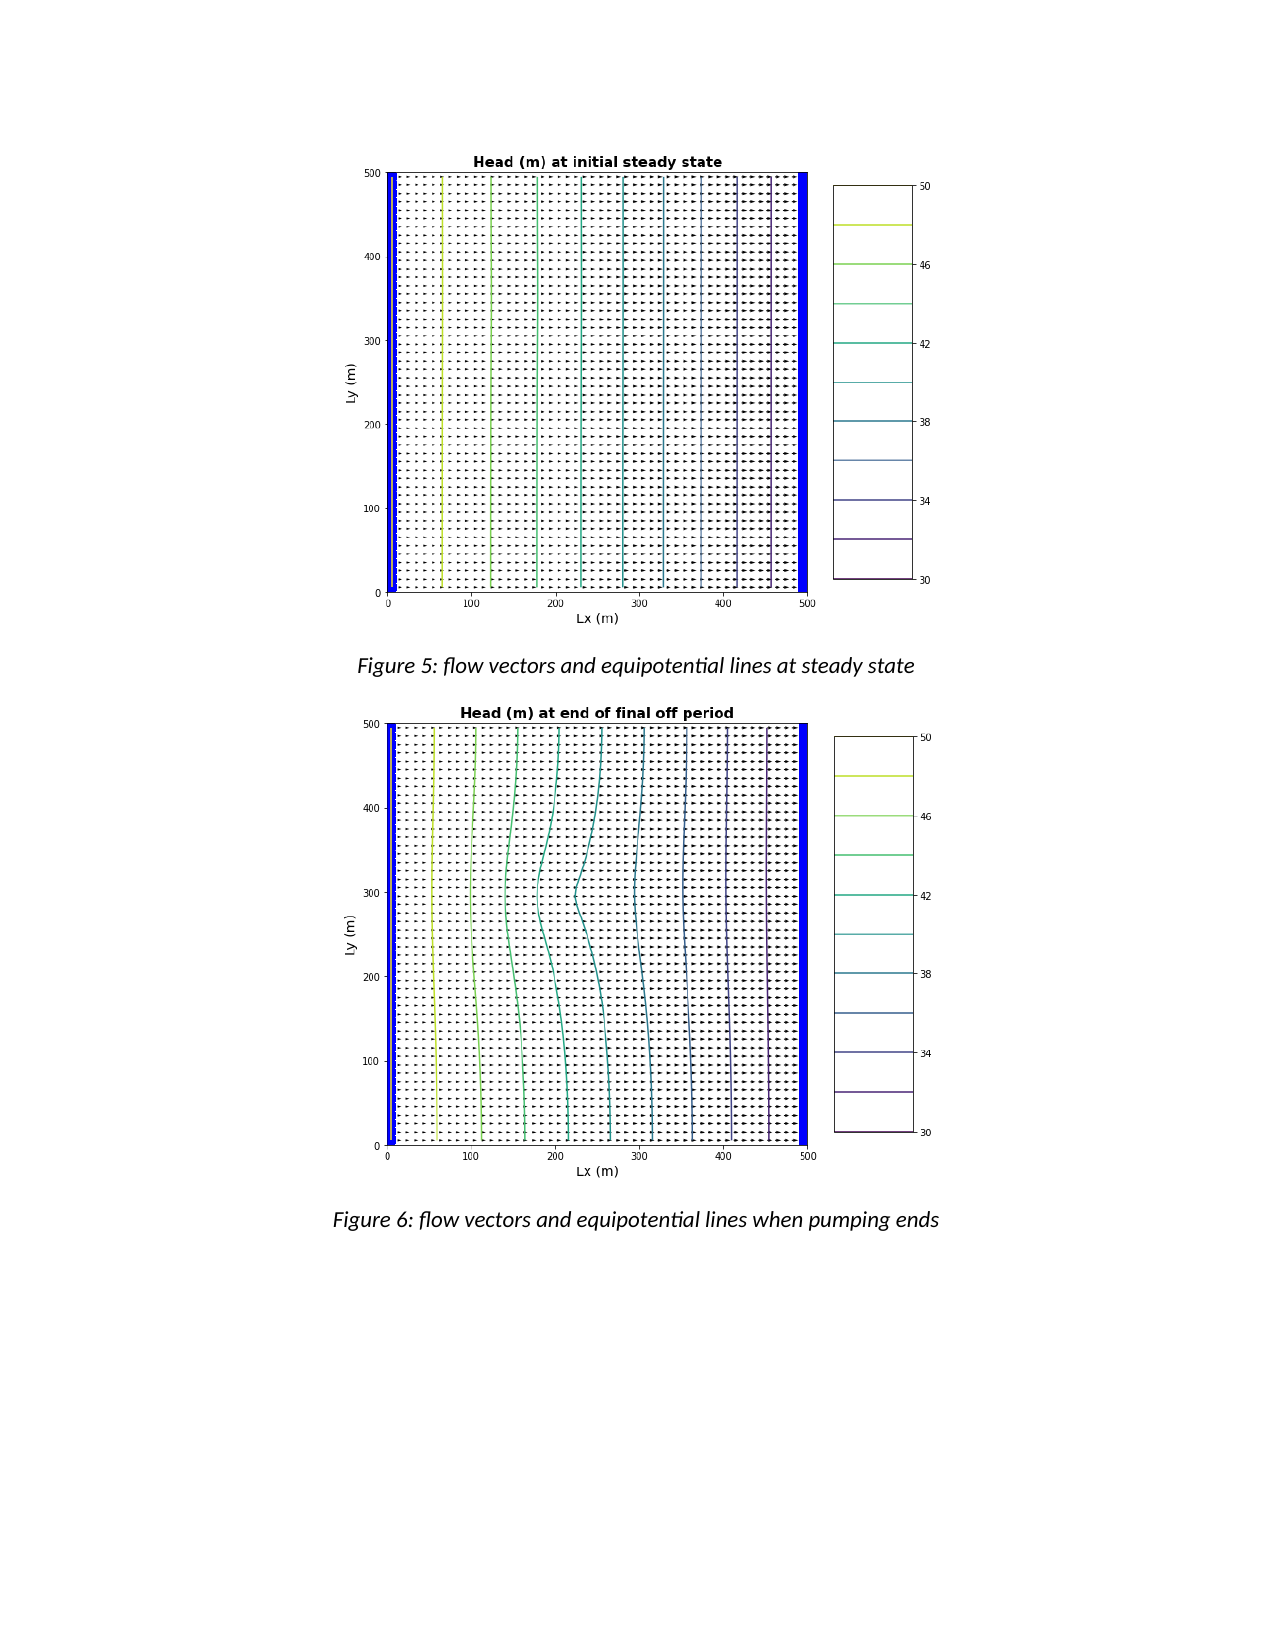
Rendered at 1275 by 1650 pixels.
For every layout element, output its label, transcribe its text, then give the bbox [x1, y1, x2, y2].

text Figure 6: flow vectors and equipotential lines when pumping ends [150, 1205, 1125, 1233]
picture [339, 150, 936, 631]
text Figure 5: flow vectors and equipotential lines at steady state [150, 652, 1125, 680]
picture [338, 700, 937, 1184]
